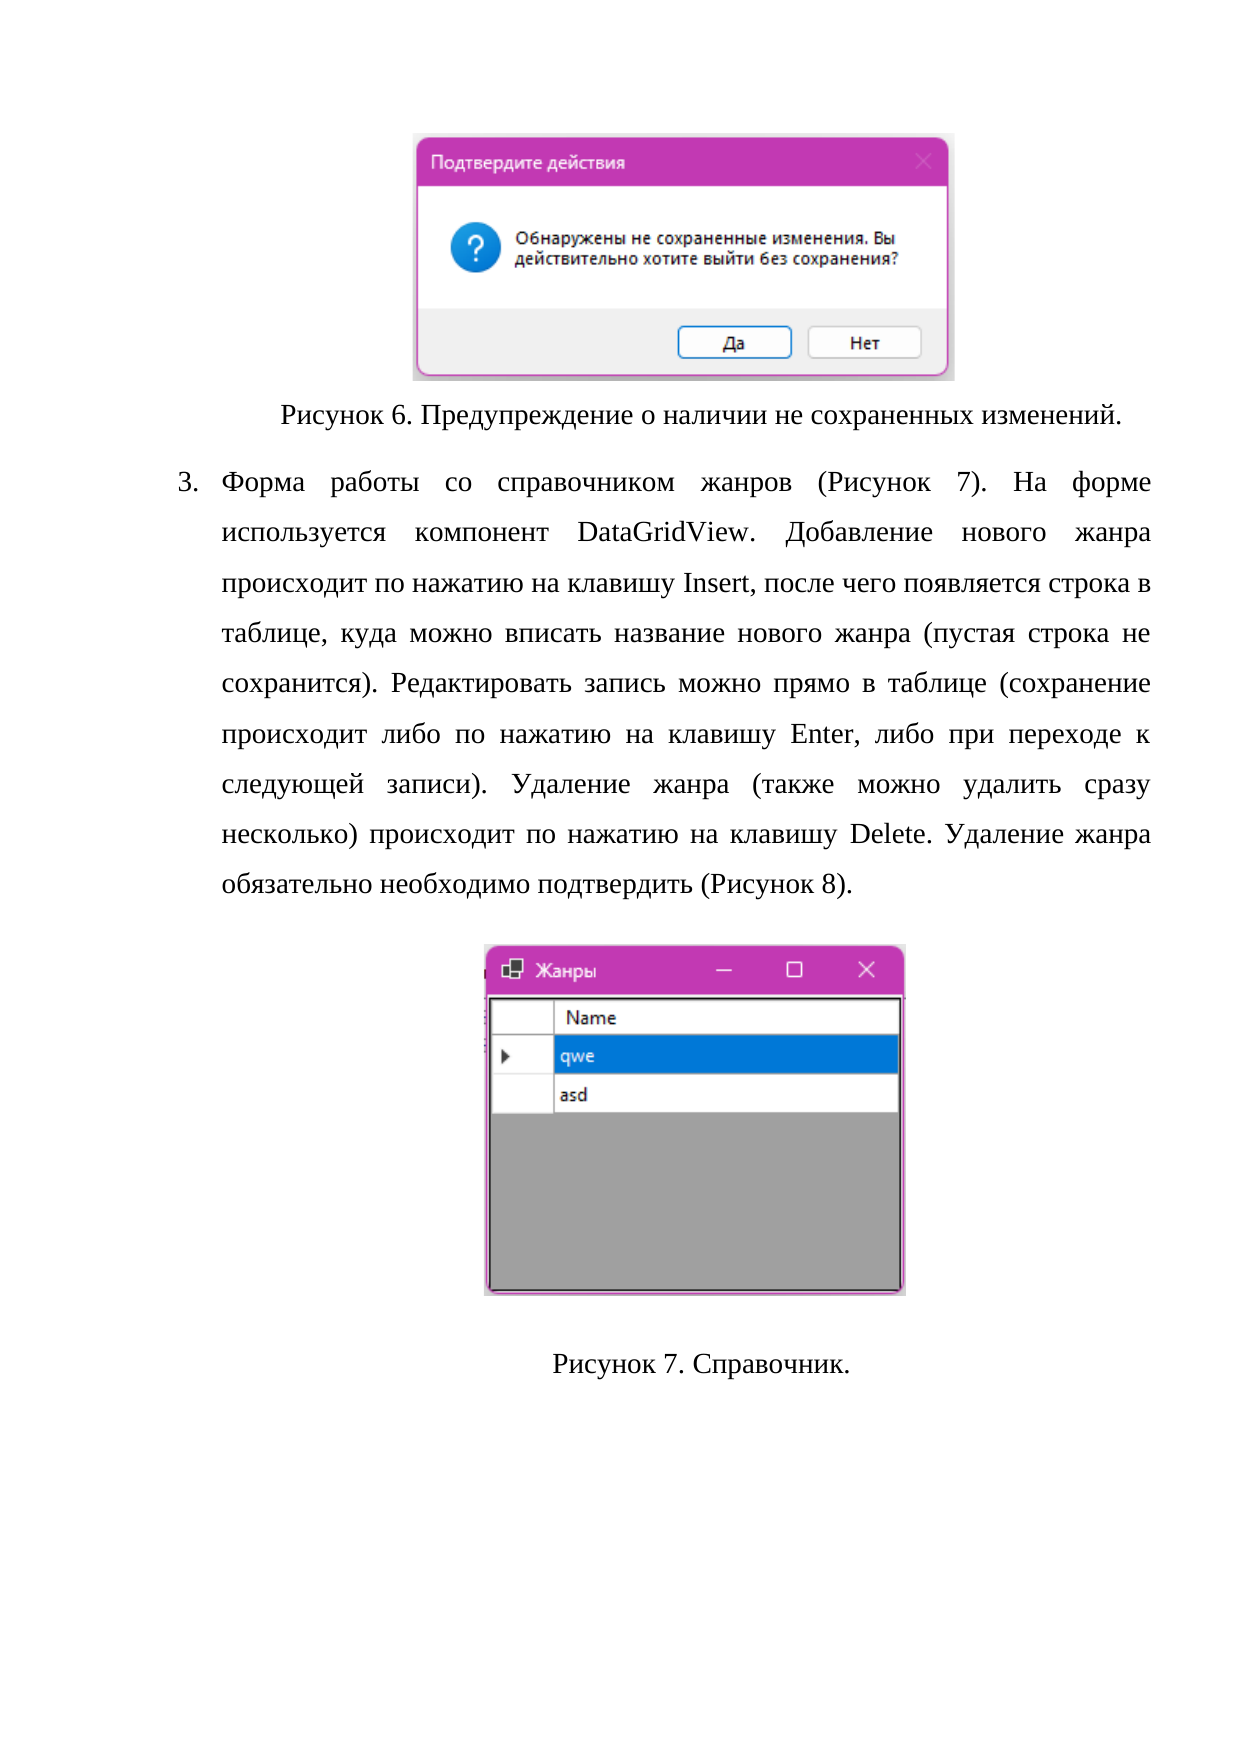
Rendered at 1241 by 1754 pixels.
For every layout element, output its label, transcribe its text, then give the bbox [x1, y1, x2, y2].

picture [412, 133, 955, 381]
list Форма работы со справочником жанров (Рисунок 7). На форме используется компонент DataGridView. Добавление нового жанра происходит по нажатию на клавишу Insert, после чего появляется строка в таблице, куда можно вписать название нового жанра (пустая строка не сохранится). Редактировать запись можно прямо в таблице (сохранение происходит либо по нажатию на клавишу Enter, либо при переходе к следующей записи). Удаление жанра (также можно удалить сразу несколько) происходит по нажатию на клавишу Delete. Удаление жанра обязательно необходимо подтвердить (Рисунок 8). [177, 464, 1152, 900]
picture [483, 944, 906, 1296]
